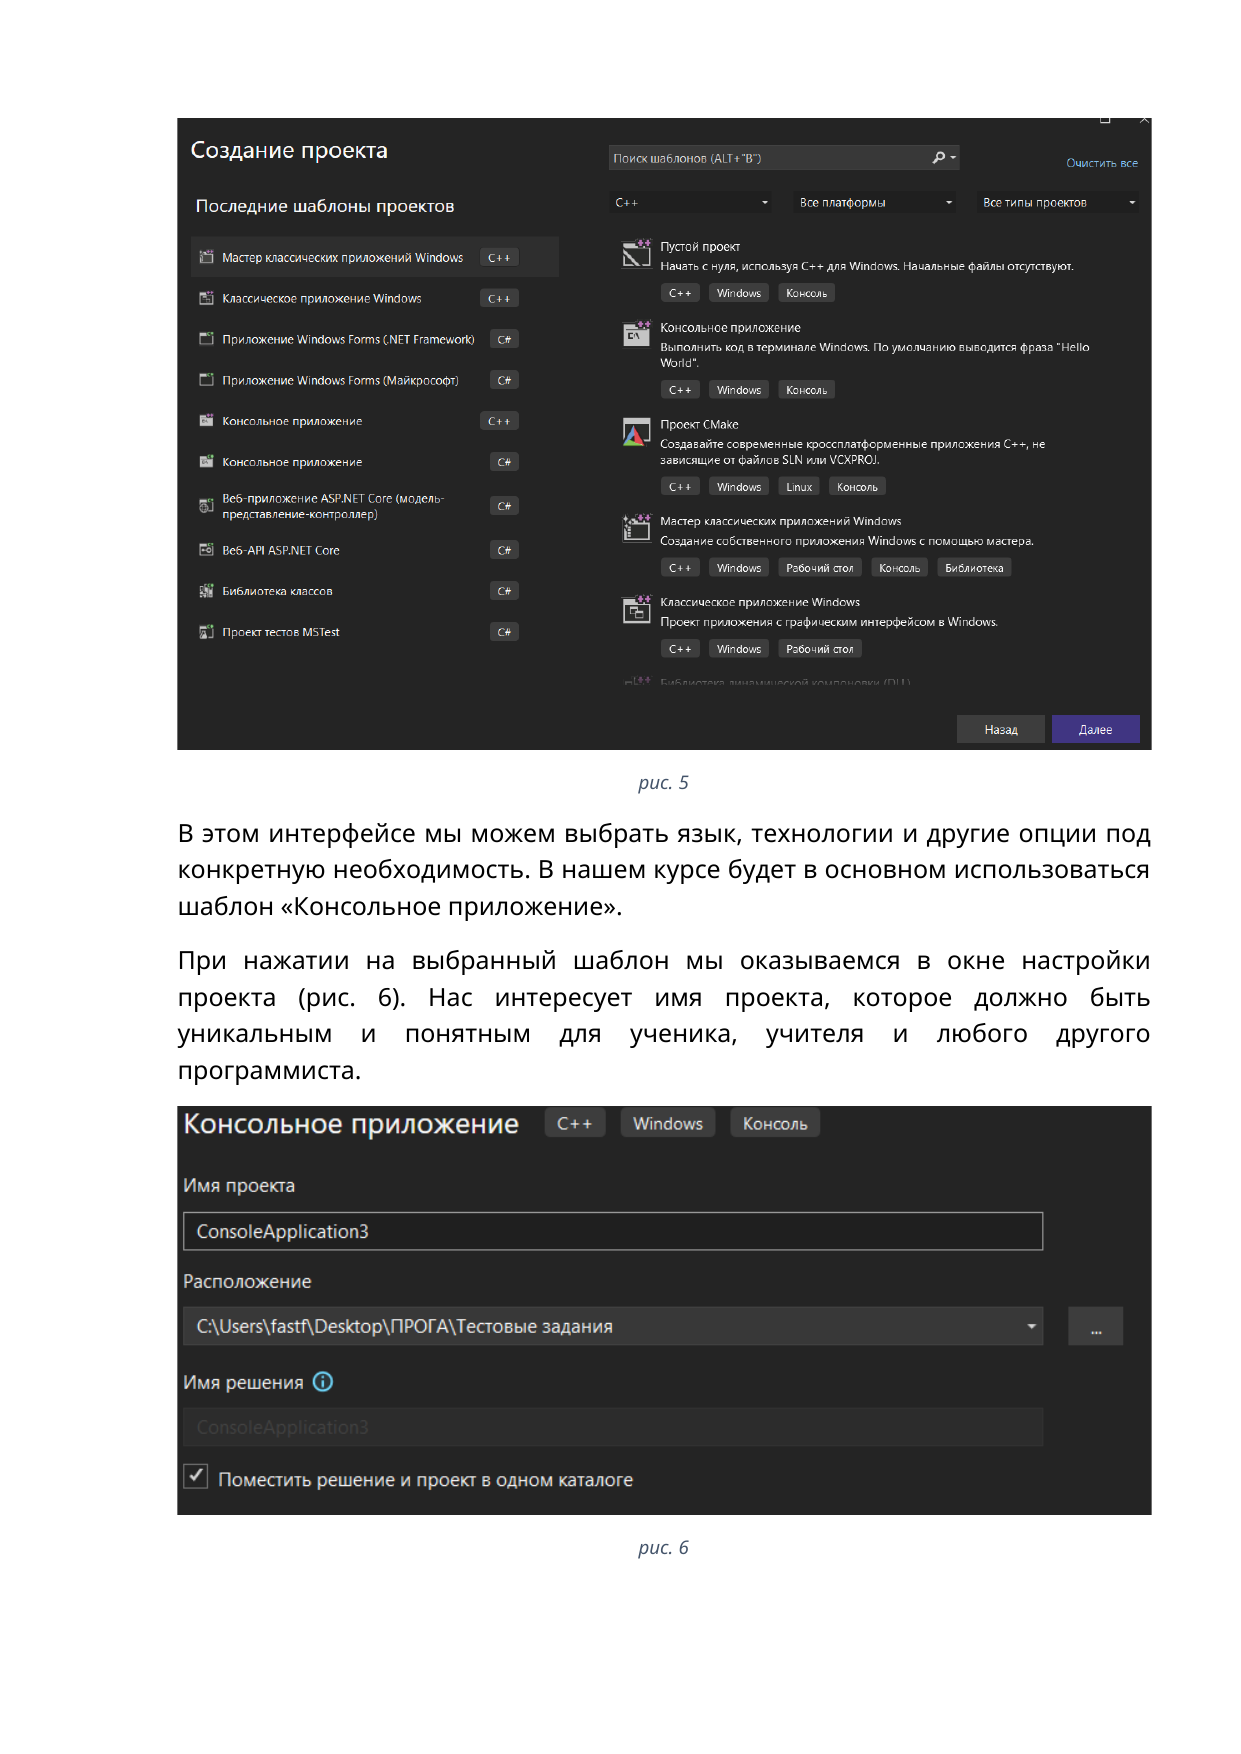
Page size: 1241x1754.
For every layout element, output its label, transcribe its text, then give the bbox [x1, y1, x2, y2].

text При нажатии на выбранный шаблон мы оказываемся в окне настройки проекта (рис. 6). Нас интересует имя проекта, которое должно быть уникальным и понятным для ученика, учителя и любого другого программиста. [177, 942, 1152, 1087]
picture [177, 118, 1152, 750]
text рис. 6 [177, 1534, 1152, 1560]
text рис. 5 [177, 769, 1152, 794]
picture [177, 1106, 1152, 1515]
text В этом интерфейсе мы можем выбрать язык, технологии и другие опции под конкретную необходимость. В нашем курсе будет в основном использоваться шаблон «Консольное приложение». [177, 815, 1152, 923]
